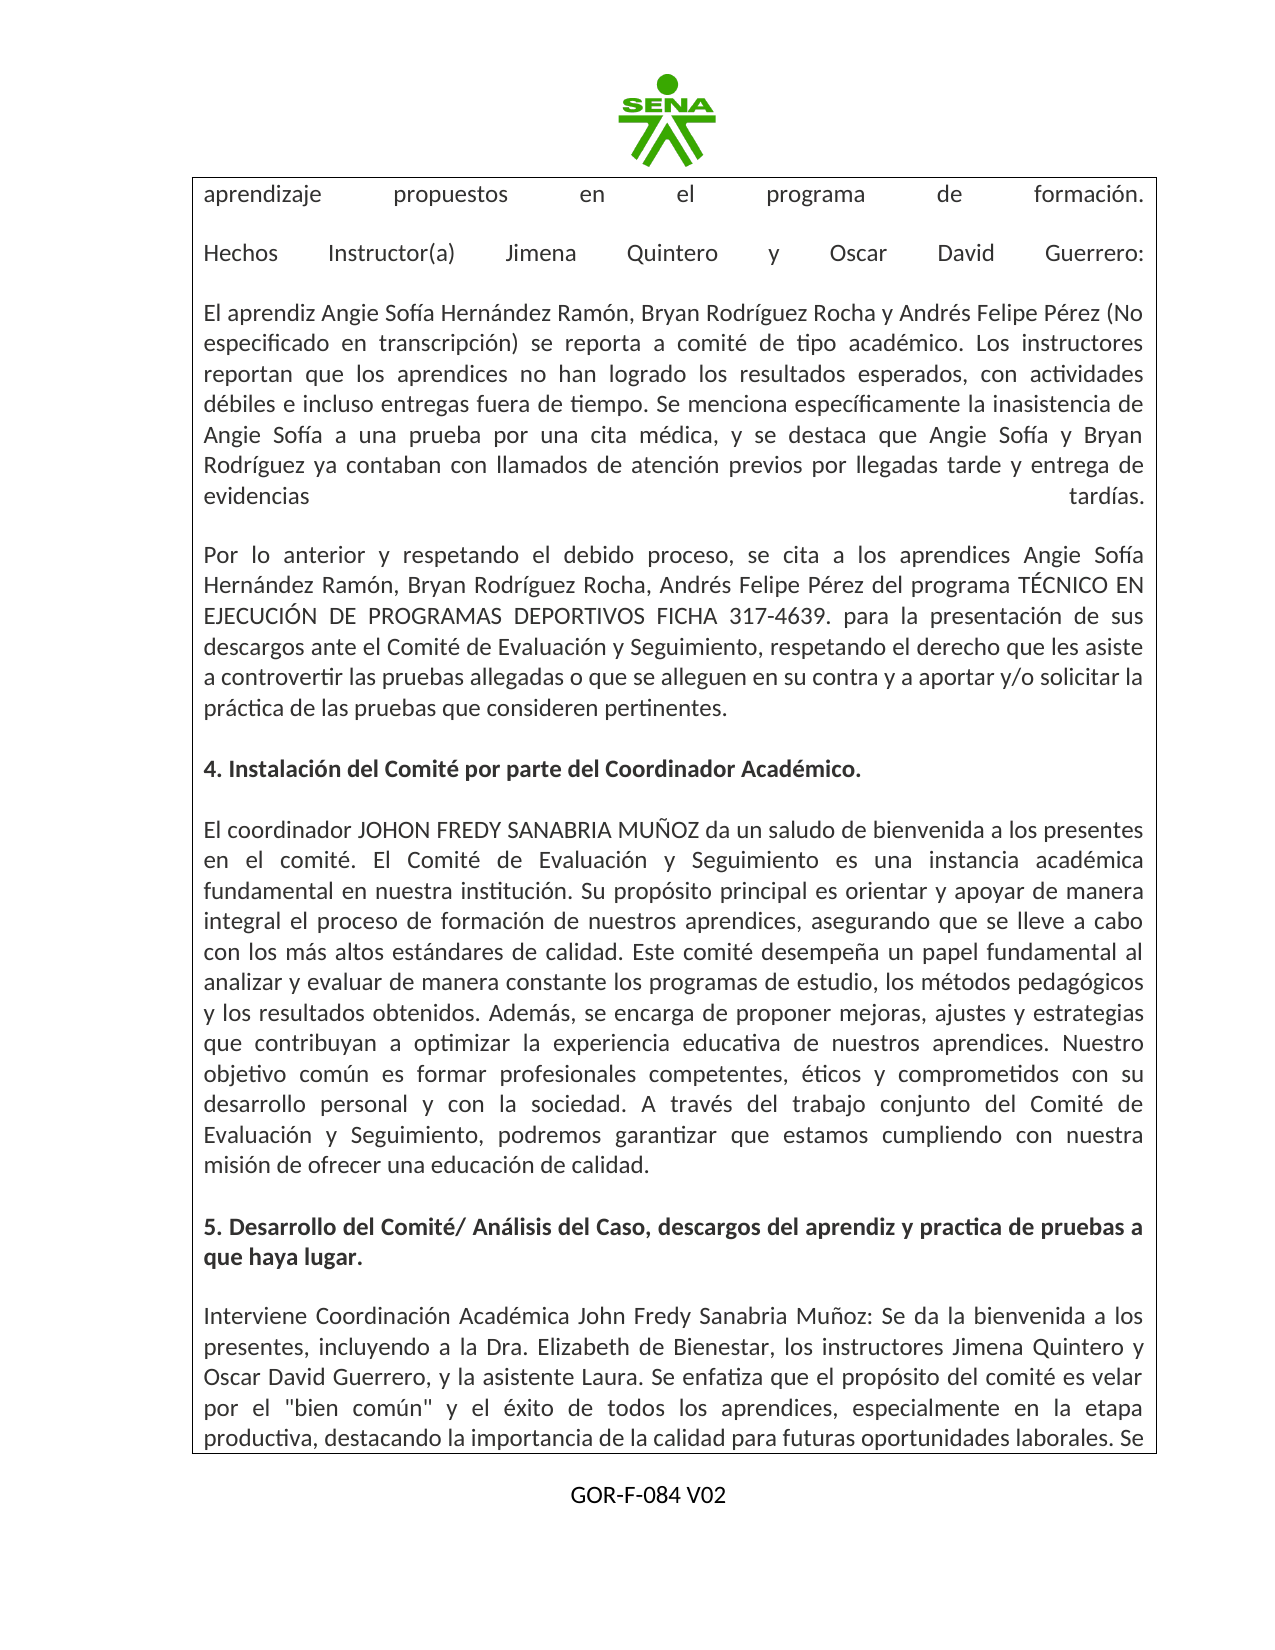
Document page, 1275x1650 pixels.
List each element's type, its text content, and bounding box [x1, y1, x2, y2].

picture [618, 74, 716, 167]
